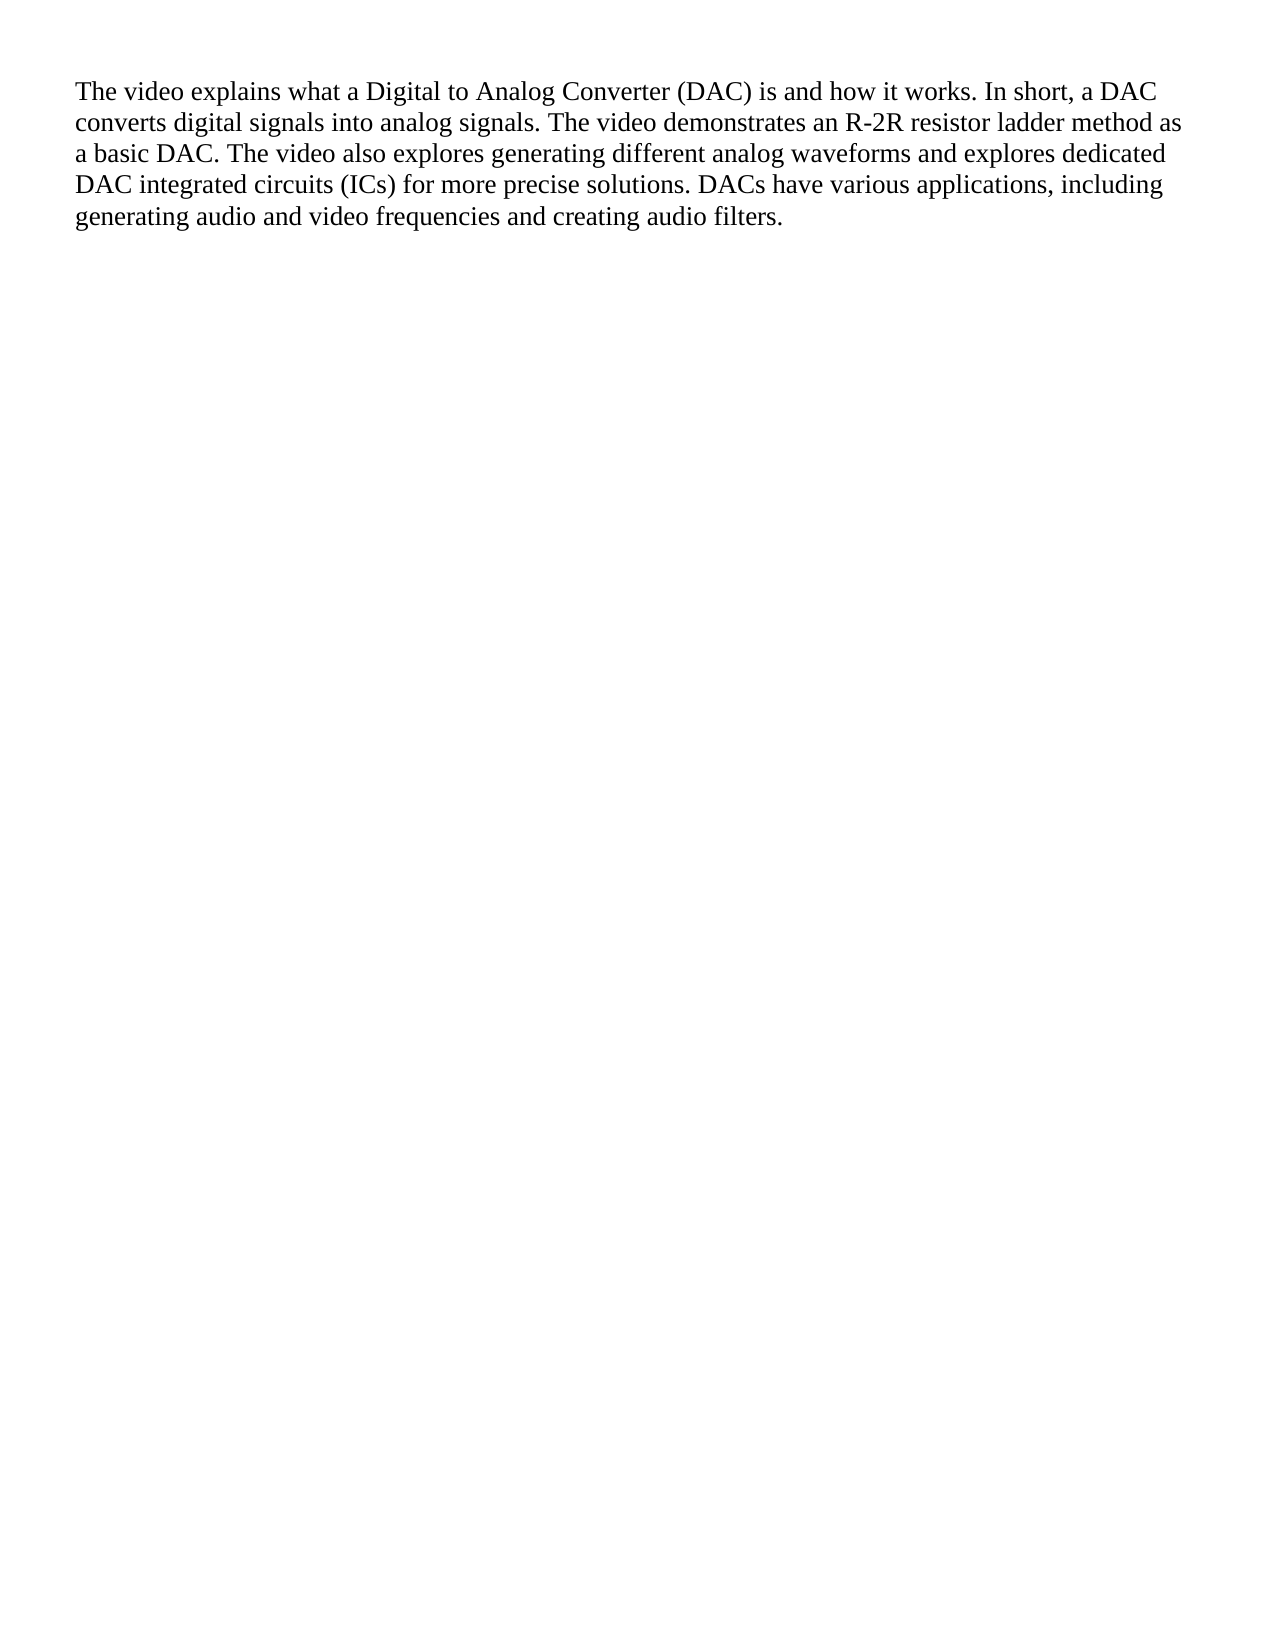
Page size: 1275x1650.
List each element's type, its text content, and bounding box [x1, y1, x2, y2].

text The video explains what a Digital to Analog Converter (DAC) is and how it works. In short, a DAC converts digital signals into analog signals. The video demonstrates an R-2R resistor ladder method as a basic DAC. The video also explores generating different analog waveforms and explores dedicated DAC integrated circuits (ICs) for more precise solutions. DACs have various applications, including generating audio and video frequencies and creating audio filters. [75, 75, 1200, 231]
